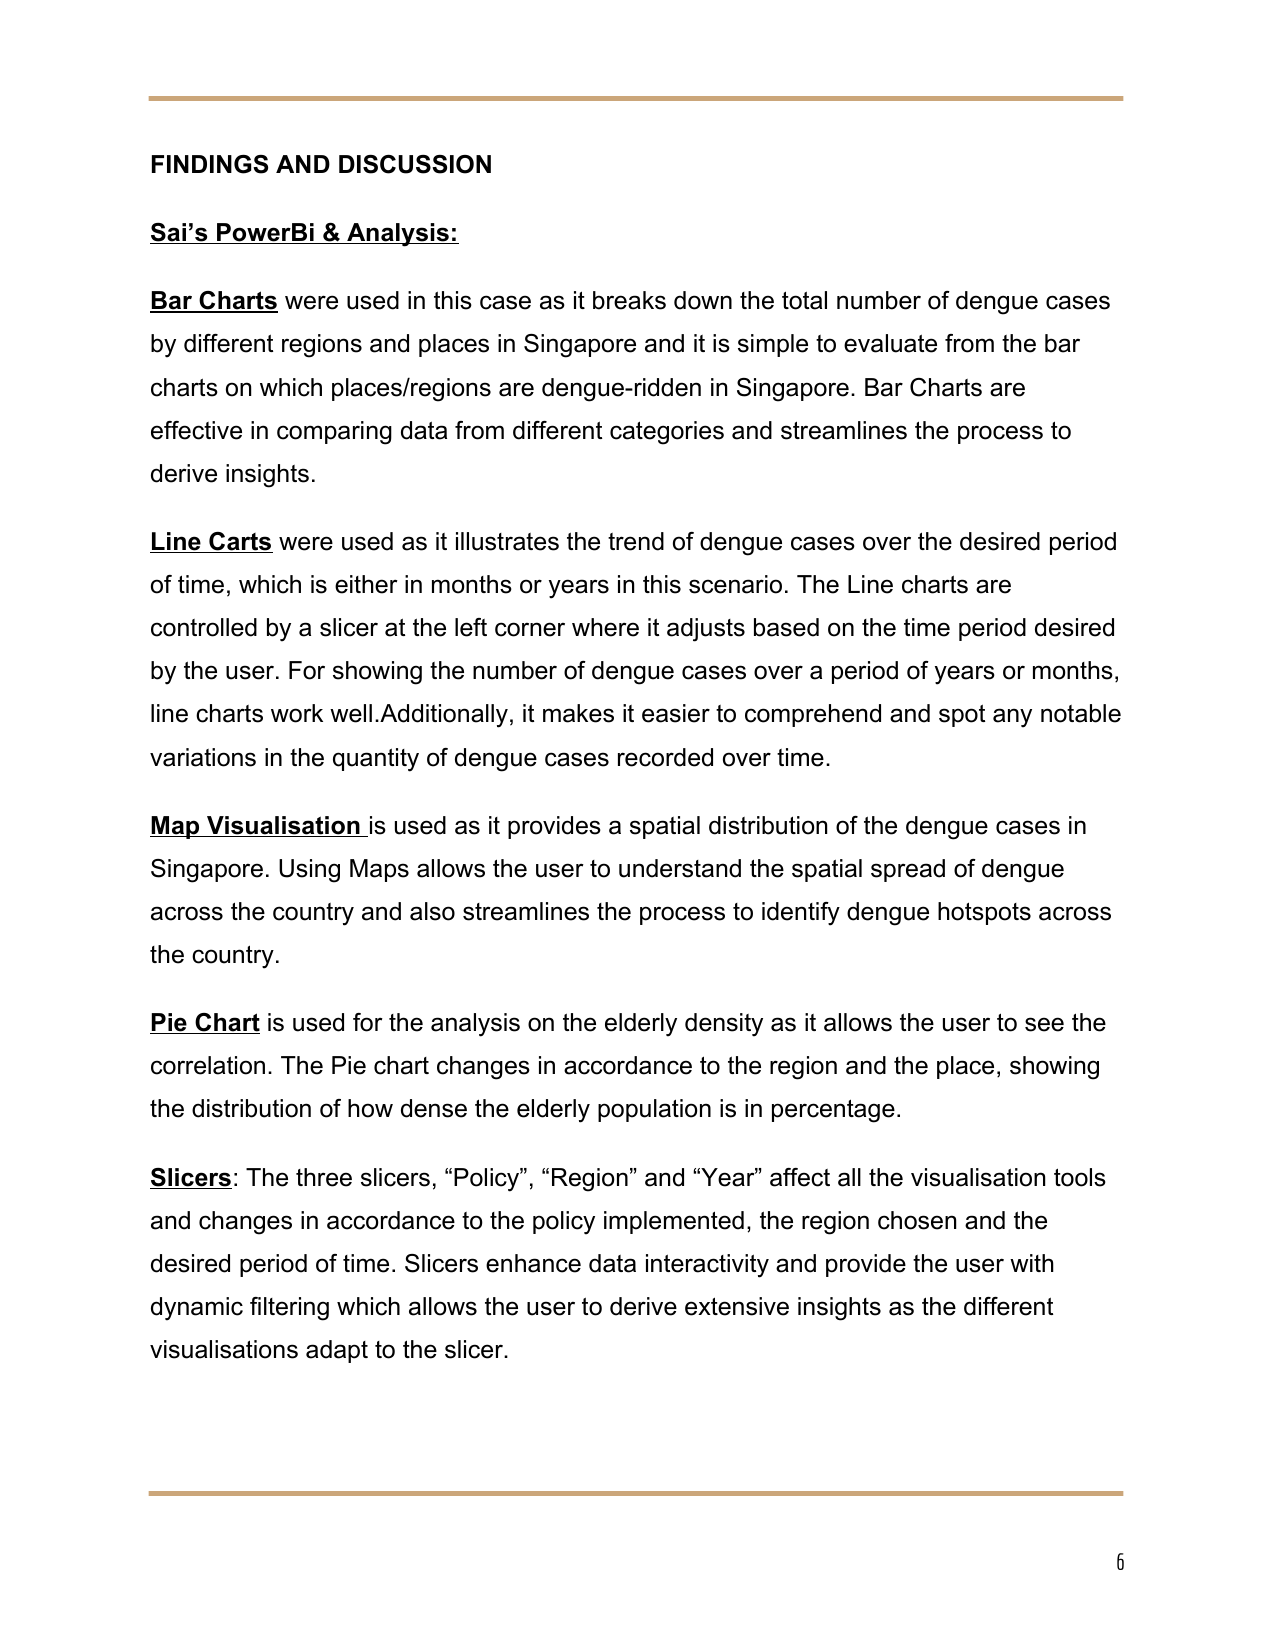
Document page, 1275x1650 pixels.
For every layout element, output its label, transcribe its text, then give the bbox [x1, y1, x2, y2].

picture [148, 96, 1124, 101]
text Line Carts were used as it illustrates the trend of dengue cases over the desired period of time, which is either in months or years in this scenario. The Line charts are controlled by a slicer at the left corner where it adjusts based on the time period desired by the user. For showing the number of dengue cases over a period of years or months, line charts work well.Additionally, it makes it easier to comprehend and spot any notable variations in the quantity of dengue cases recorded over time. [150, 527, 1125, 771]
text Map Visualisation is used as it provides a spatial distribution of the dengue cases in Singapore. Using Maps allows the user to understand the spatial spread of dengue across the country and also streamlines the process to identify dengue hotspots across the country. [150, 811, 1125, 969]
text Bar Charts were used in this case as it breaks down the total number of dengue cases by different regions and places in Singapore and it is simple to evaluate from the bar charts on which places/regions are dengue-ridden in Singapore. Bar Charts are effective in comparing data from different categories and streamlines the process to derive insights. [150, 286, 1125, 487]
text Pie Chart is used for the analysis on the elderly density as it allows the user to see the correlation. The Pie chart changes in accordance to the region and the place, showing the distribution of how dense the elderly population is in percentage. [150, 1008, 1125, 1123]
text Sai’s PowerBi & Analysis: [150, 218, 1125, 247]
text Slicers: The three slicers, “Policy”, “Region” and “Year” affect all the visualisation tools and changes in accordance to the policy implemented, the region chosen and the desired period of time. Slicers enhance data interactivity and provide the user with dynamic filtering which allows the user to derive extensive insights as the different visualisations adapt to the slicer. [150, 1162, 1125, 1364]
picture [148, 1491, 1124, 1496]
text FINDINGS AND DISCUSSION [150, 150, 1125, 179]
